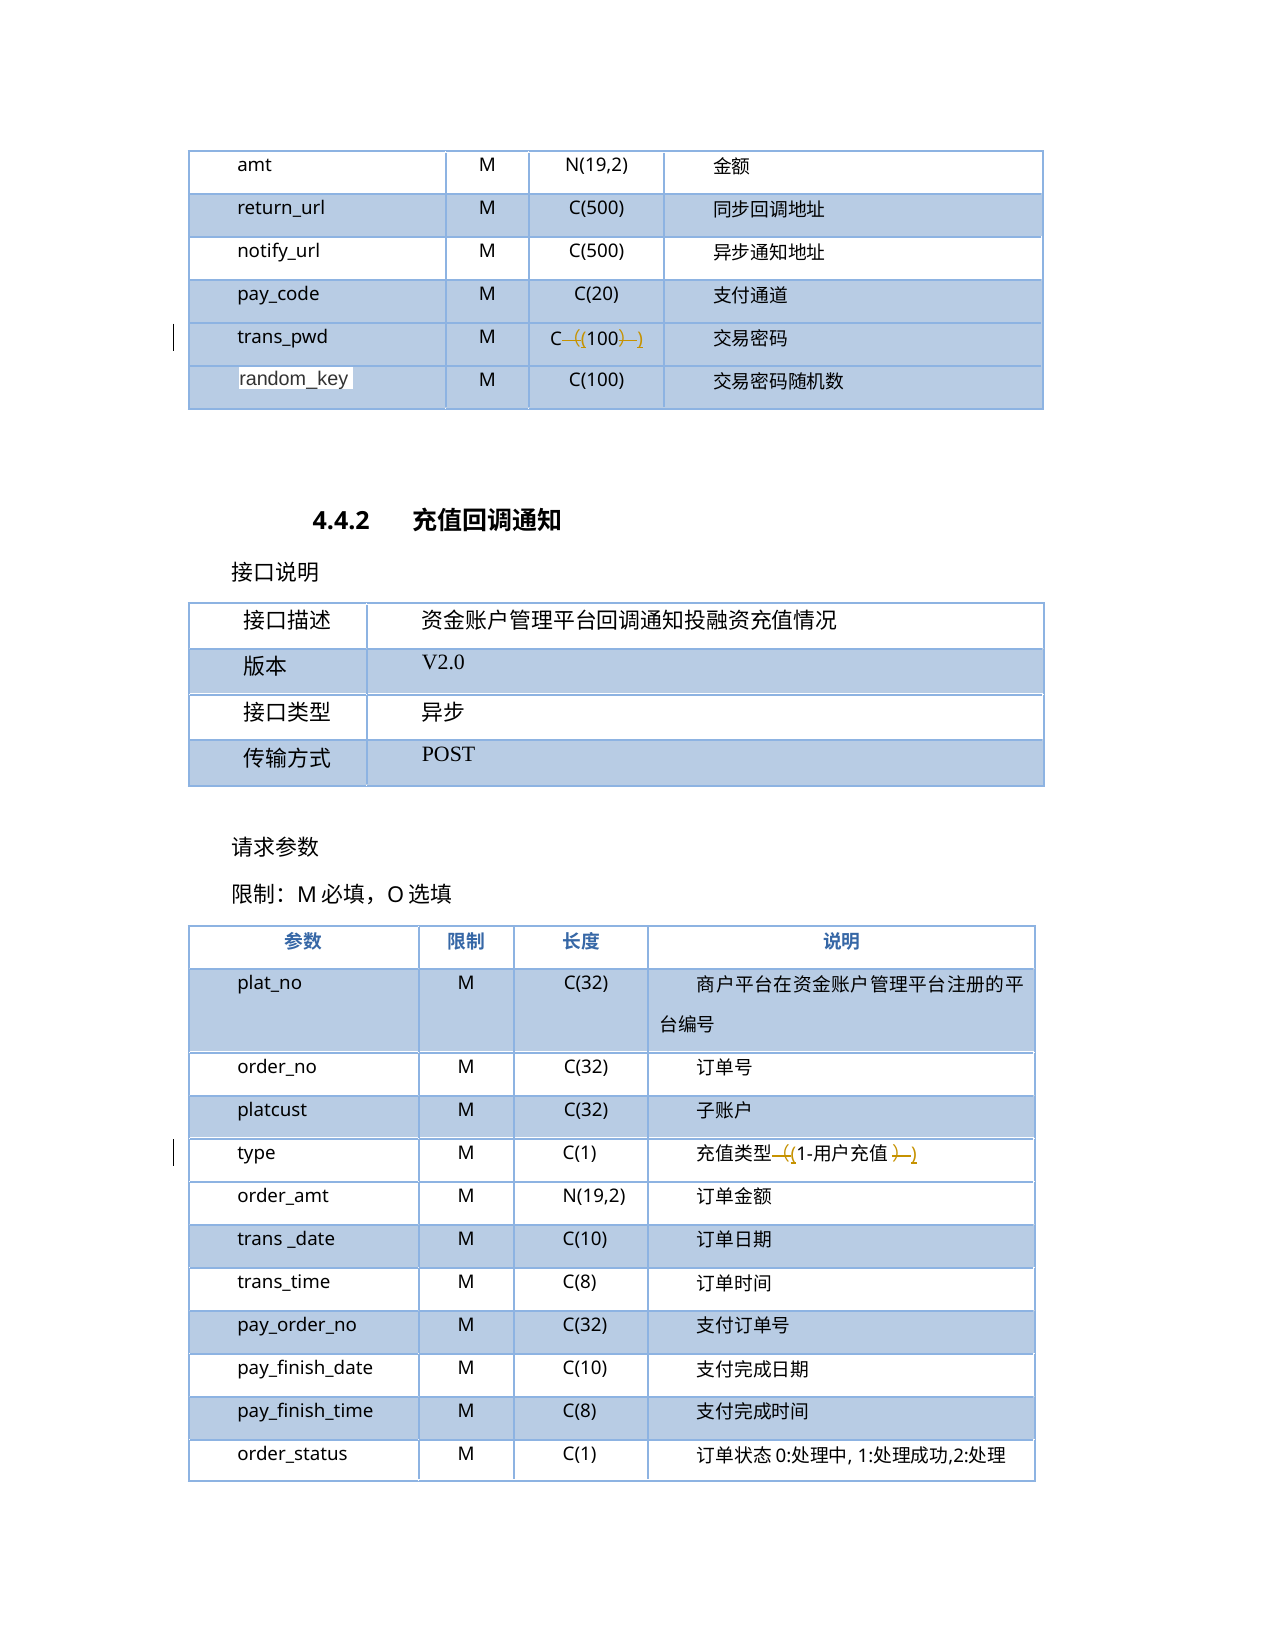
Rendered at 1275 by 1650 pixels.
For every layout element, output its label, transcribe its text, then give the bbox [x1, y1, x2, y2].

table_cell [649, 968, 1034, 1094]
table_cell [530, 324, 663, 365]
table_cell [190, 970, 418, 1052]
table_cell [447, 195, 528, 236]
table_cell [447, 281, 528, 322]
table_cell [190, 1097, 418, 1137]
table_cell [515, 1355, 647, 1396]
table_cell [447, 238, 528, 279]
text 接口说明 [187, 554, 1087, 586]
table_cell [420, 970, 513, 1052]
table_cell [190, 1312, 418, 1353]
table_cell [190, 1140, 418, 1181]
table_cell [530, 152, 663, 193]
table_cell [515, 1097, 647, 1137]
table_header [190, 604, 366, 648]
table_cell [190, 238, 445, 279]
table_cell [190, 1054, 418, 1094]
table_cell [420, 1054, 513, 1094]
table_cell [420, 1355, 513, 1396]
text 请求参数 [187, 829, 1087, 861]
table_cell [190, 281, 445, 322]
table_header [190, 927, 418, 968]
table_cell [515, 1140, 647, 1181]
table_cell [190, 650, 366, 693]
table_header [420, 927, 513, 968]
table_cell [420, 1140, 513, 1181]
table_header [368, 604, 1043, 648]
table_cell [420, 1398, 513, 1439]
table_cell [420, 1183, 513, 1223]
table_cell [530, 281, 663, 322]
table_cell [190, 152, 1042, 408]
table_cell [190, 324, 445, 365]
text 限制：M必填，O选填 [187, 877, 1087, 909]
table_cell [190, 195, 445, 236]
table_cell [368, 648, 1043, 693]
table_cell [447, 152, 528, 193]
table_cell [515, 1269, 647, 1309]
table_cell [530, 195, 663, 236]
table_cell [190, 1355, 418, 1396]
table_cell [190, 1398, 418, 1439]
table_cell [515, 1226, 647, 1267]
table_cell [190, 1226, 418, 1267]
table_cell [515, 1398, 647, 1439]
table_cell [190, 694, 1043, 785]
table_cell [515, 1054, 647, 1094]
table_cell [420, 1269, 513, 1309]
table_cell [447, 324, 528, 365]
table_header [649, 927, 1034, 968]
subtitle 充值回调通知 [262, 500, 1087, 536]
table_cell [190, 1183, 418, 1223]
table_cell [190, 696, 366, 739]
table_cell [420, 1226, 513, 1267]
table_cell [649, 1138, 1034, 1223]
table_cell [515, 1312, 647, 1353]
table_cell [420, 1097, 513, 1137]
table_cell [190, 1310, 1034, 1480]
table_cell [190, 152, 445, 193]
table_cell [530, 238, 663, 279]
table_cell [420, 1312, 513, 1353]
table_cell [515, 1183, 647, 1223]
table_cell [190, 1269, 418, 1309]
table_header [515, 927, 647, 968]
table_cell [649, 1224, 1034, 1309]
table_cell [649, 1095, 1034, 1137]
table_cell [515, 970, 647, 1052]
